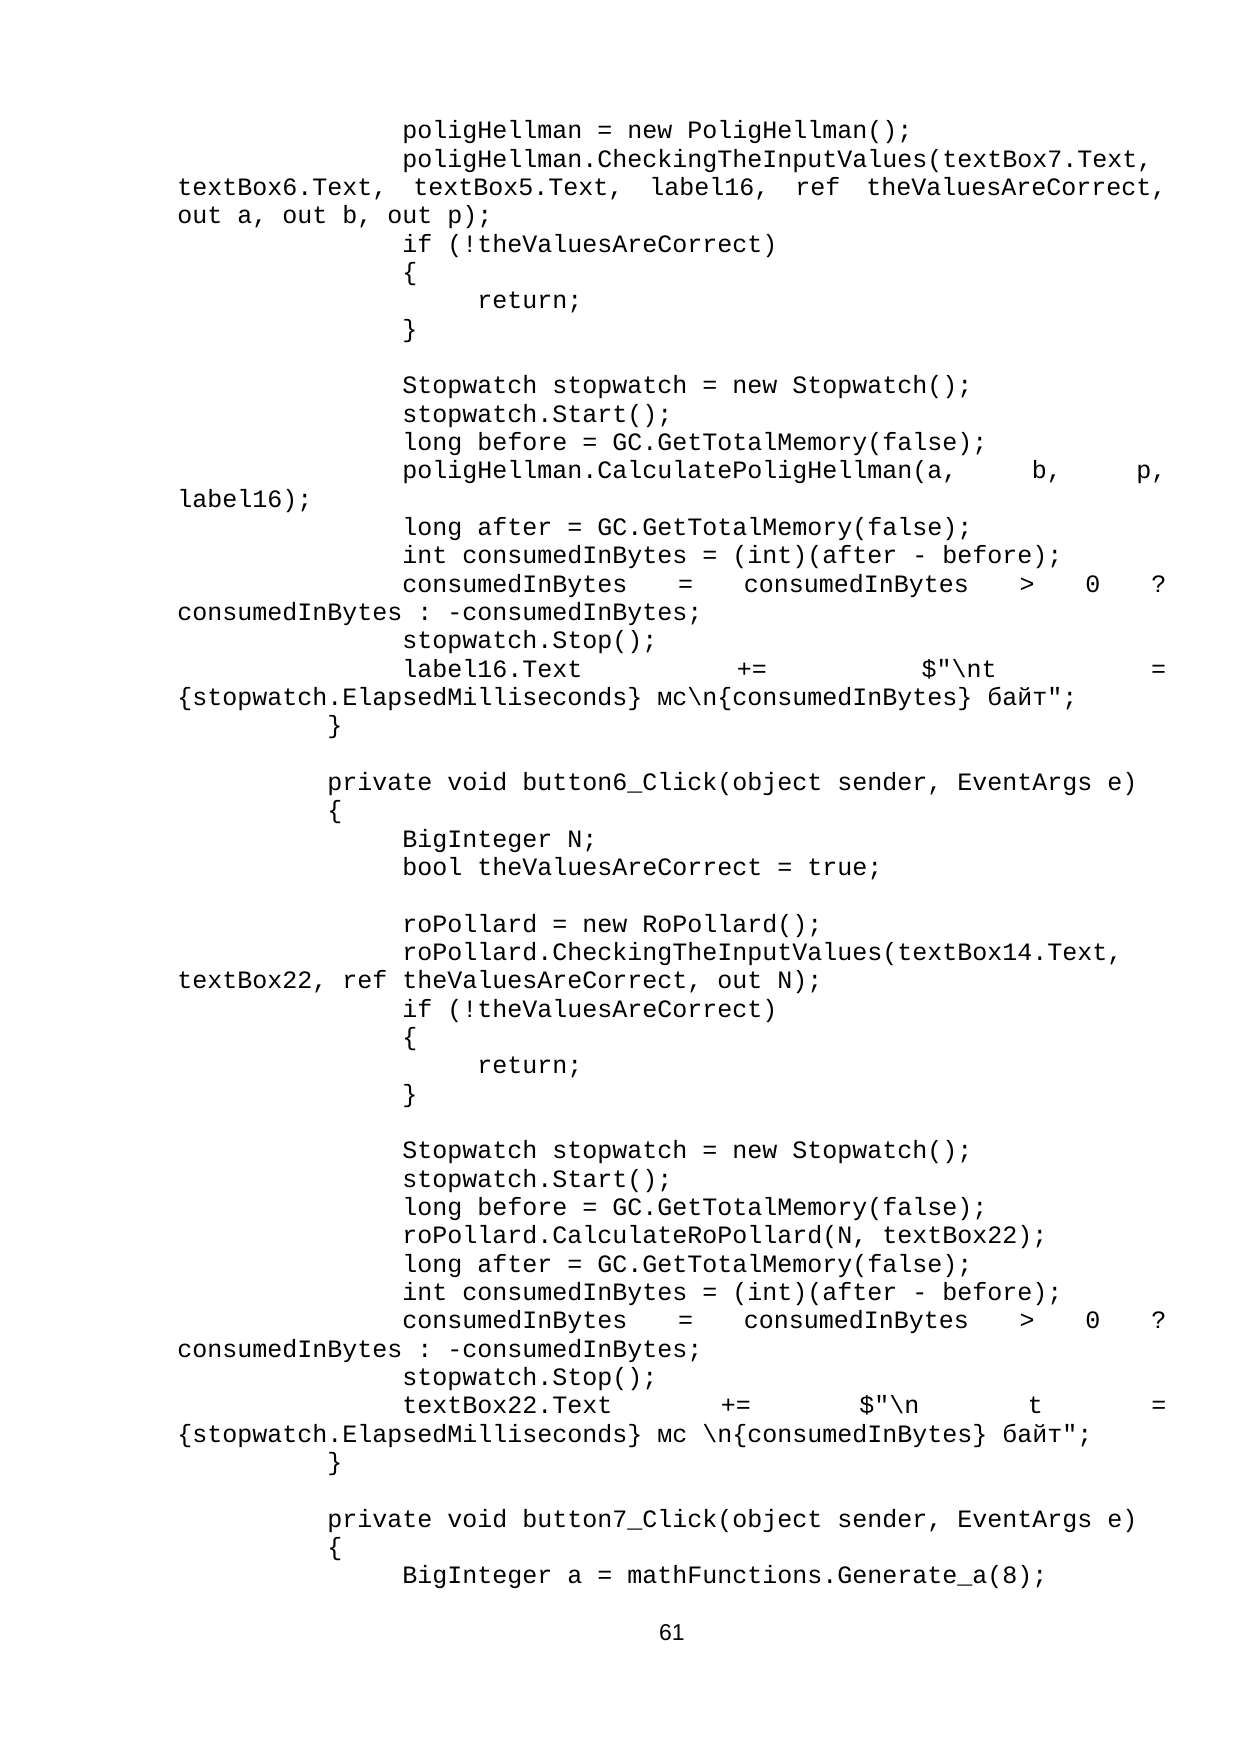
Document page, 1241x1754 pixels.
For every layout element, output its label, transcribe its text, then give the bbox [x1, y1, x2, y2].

text } [177, 1081, 1166, 1110]
text consumedInBytes = consumedInBytes > 0 ? consumedInBytes : -consumedInBytes; [177, 1308, 1166, 1365]
text long after = GC.GetTotalMemory(false); [177, 515, 1166, 543]
text long before = GC.GetTotalMemory(false); [177, 430, 1166, 458]
text { [177, 798, 1166, 826]
text { [177, 1535, 1166, 1563]
text } [177, 1450, 1166, 1478]
text if (!theValuesAreCorrect) [177, 996, 1166, 1025]
text poligHellman.CalculatePoligHellman(a, b, p, label16); [177, 458, 1166, 515]
text stopwatch.Start(); [177, 401, 1166, 430]
text if (!theValuesAreCorrect) [177, 231, 1166, 260]
text int consumedInBytes = (int)(after - before); [177, 543, 1166, 571]
text private void button7_Click(object sender, EventArgs e) [177, 1506, 1166, 1535]
text long after = GC.GetTotalMemory(false); [177, 1251, 1166, 1280]
text return; [177, 288, 1166, 316]
text stopwatch.Stop(); [177, 628, 1166, 656]
text roPollard.CalculateRoPollard(N, textBox22); [177, 1223, 1166, 1251]
text } [177, 316, 1166, 345]
text stopwatch.Stop(); [177, 1365, 1166, 1393]
text textBox22.Text += $"\n t = {stopwatch.ElapsedMilliseconds} мс \n{consumedInBytes} байт"; [177, 1393, 1166, 1450]
text poligHellman = new PoligHellman(); [177, 118, 1166, 146]
text bool theValuesAreCorrect = true; [177, 855, 1166, 883]
text poligHellman.CheckingTheInputValues(textBox7.Text, textBox6.Text, textBox5.Text, label16, ref theValuesAreCorrect, out a, out b, out p); [177, 146, 1166, 231]
text return; [177, 1053, 1166, 1081]
text } [177, 713, 1166, 741]
text label16.Text += $"\nt = {stopwatch.ElapsedMilliseconds} мс\n{consumedInBytes} байт"; [177, 656, 1166, 713]
text Stopwatch stopwatch = new Stopwatch(); [177, 373, 1166, 401]
text consumedInBytes = consumedInBytes > 0 ? consumedInBytes : -consumedInBytes; [177, 571, 1166, 628]
text roPollard = new RoPollard(); [177, 911, 1166, 940]
text { [177, 1025, 1166, 1053]
text Stopwatch stopwatch = new Stopwatch(); [177, 1138, 1166, 1166]
text { [177, 260, 1166, 288]
text roPollard.CheckingTheInputValues(textBox14.Text, textBox22, ref theValuesAreCorrect, out N); [177, 940, 1166, 996]
text BigInteger N; [177, 826, 1166, 855]
text int consumedInBytes = (int)(after - before); [177, 1280, 1166, 1308]
text BigInteger a = mathFunctions.Generate_a(8); [177, 1563, 1166, 1591]
text stopwatch.Start(); [177, 1166, 1166, 1195]
text long before = GC.GetTotalMemory(false); [177, 1195, 1166, 1223]
text private void button6_Click(object sender, EventArgs e) [177, 770, 1166, 798]
